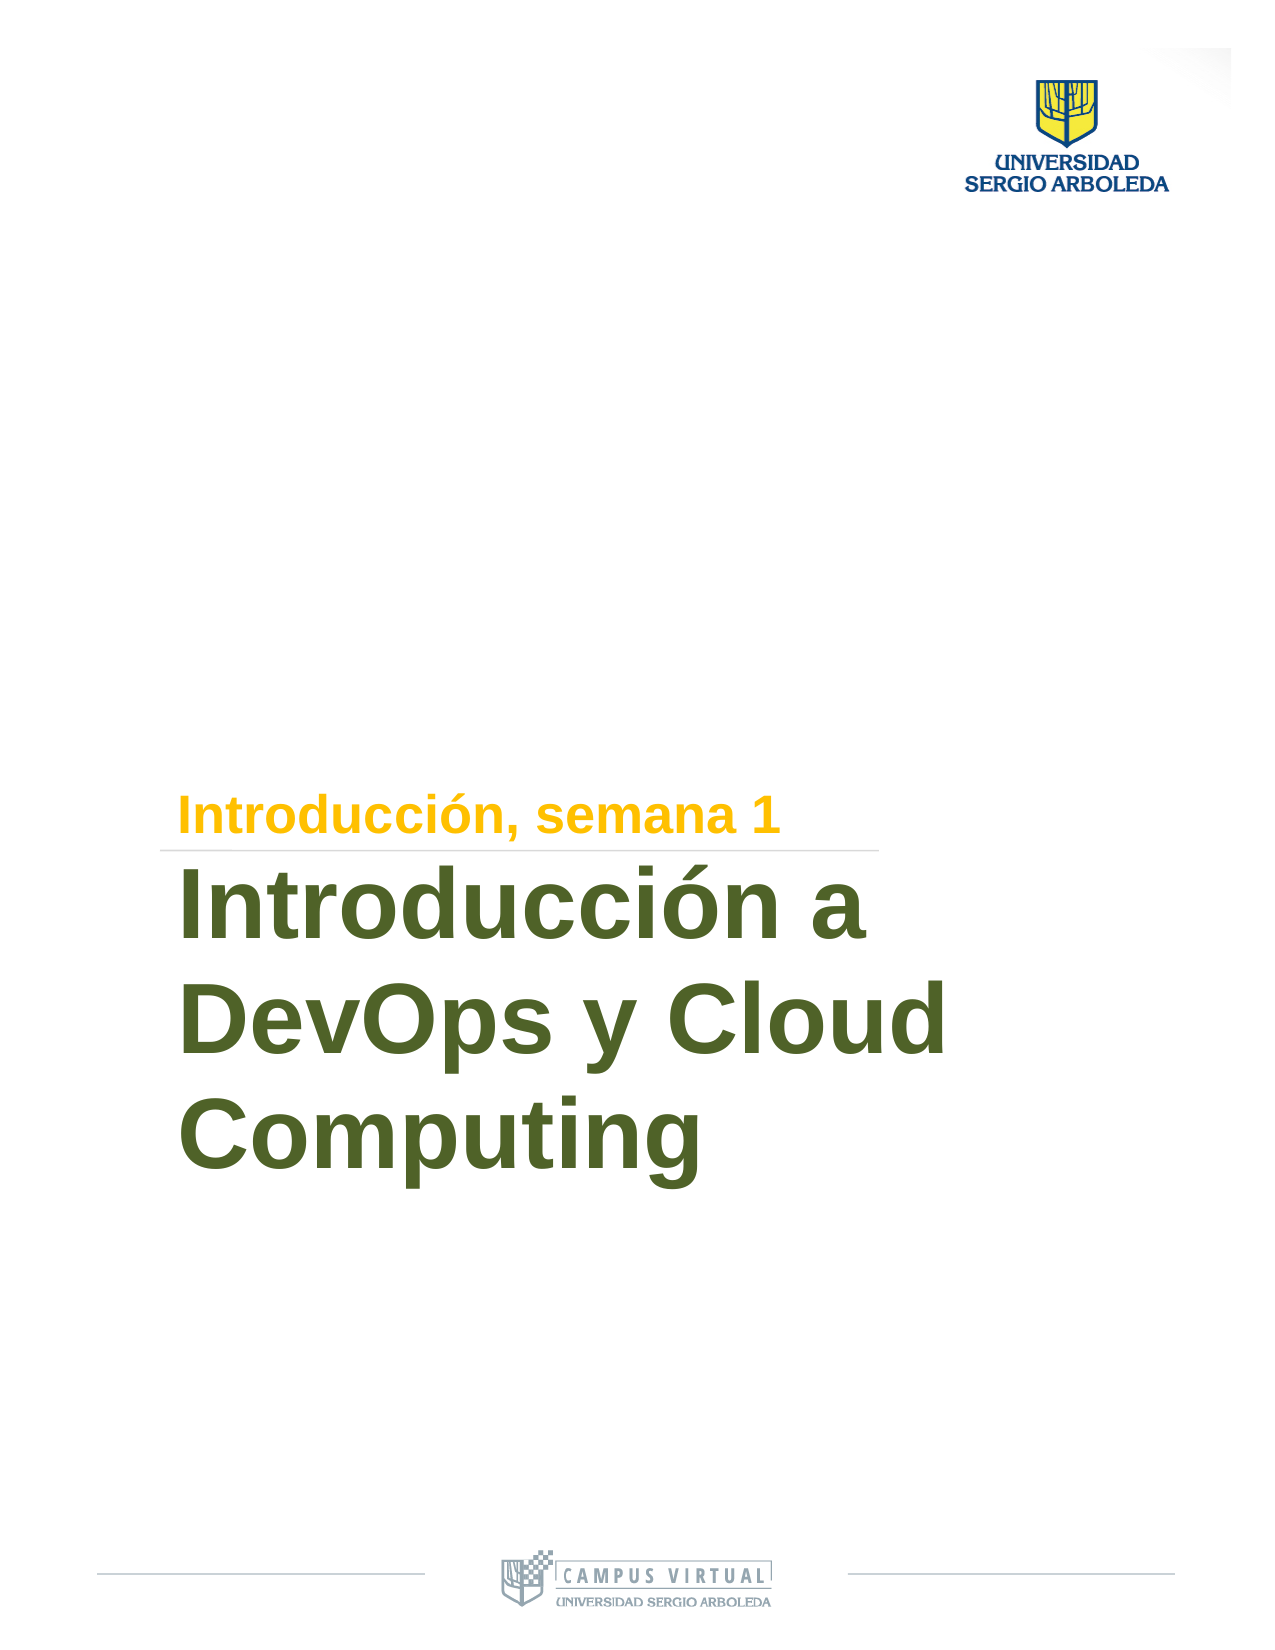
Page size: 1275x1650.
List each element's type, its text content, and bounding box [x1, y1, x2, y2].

text Introducción, semana 1 [177, 782, 1098, 844]
picture [910, 48, 1232, 232]
text Introducción a DevOps y Cloud Computing [177, 844, 1098, 1189]
picture [97, 1550, 1175, 1607]
